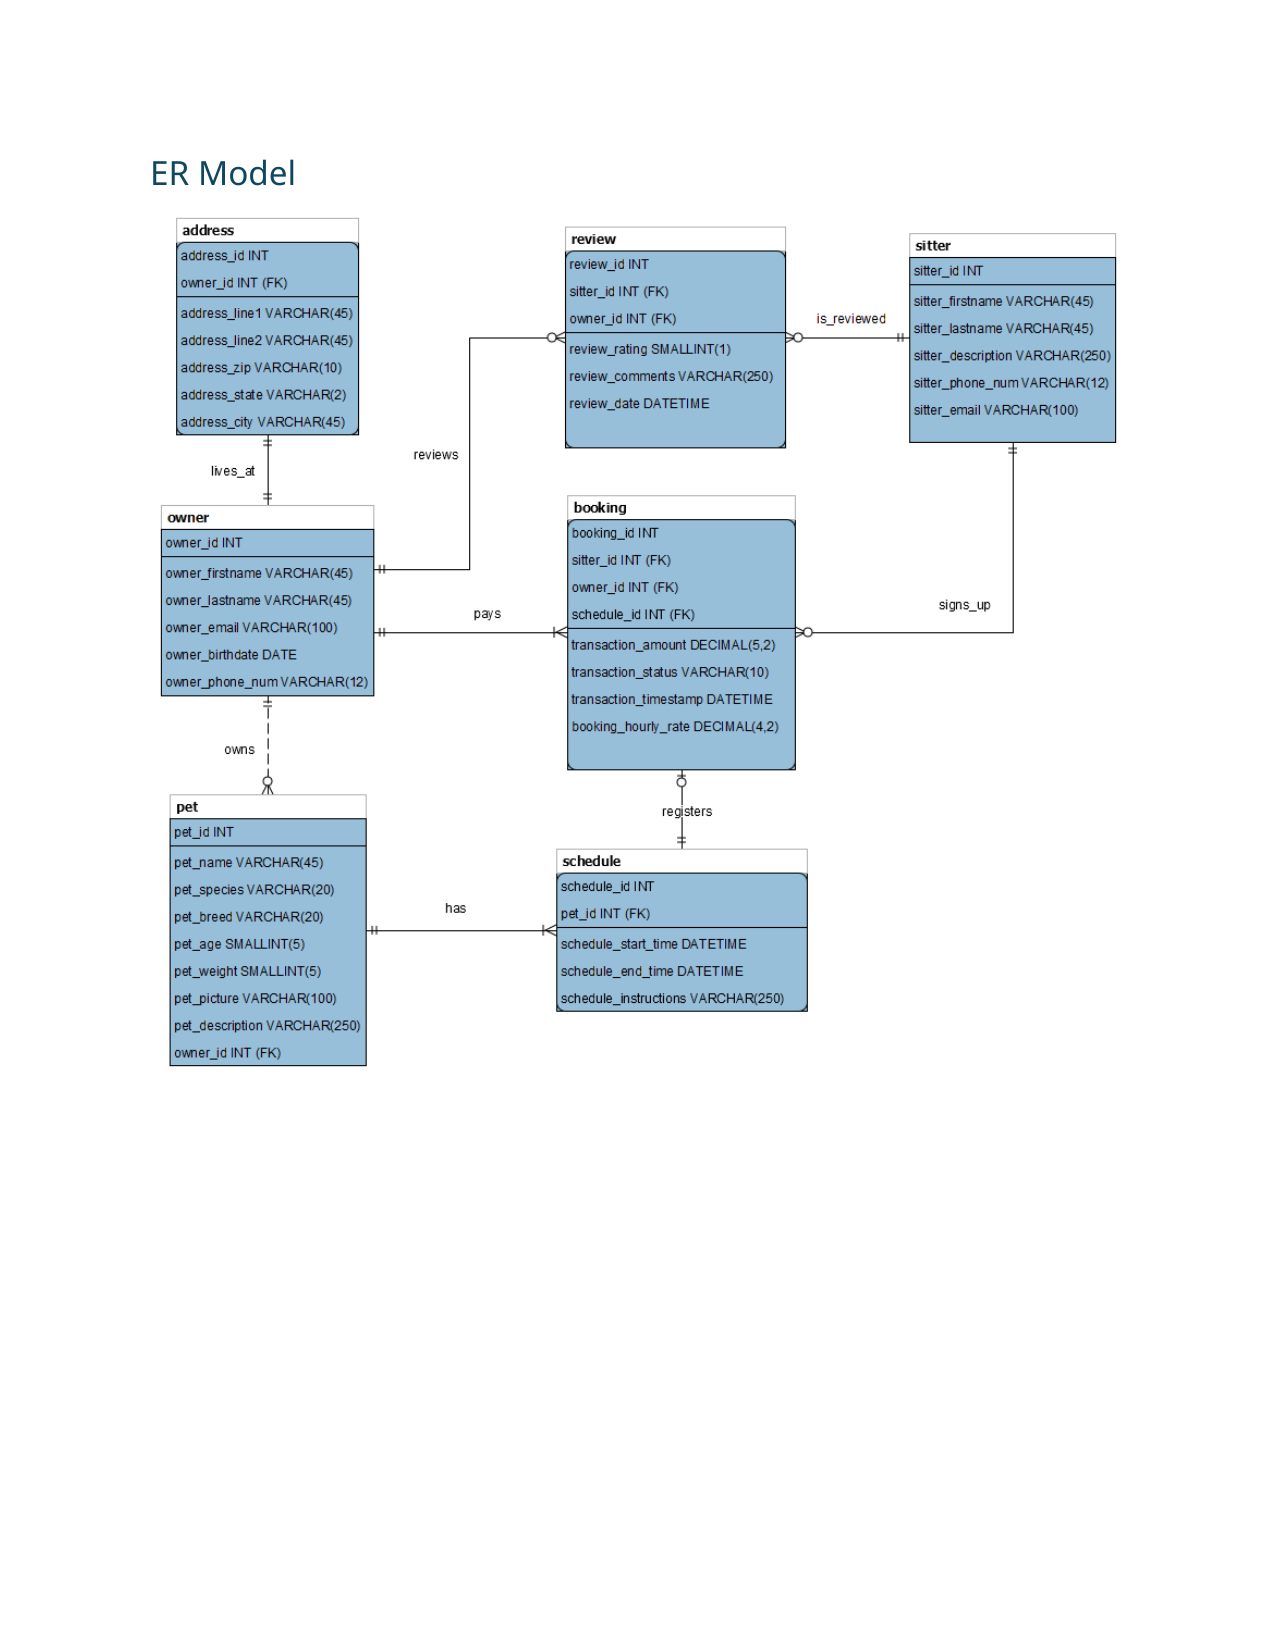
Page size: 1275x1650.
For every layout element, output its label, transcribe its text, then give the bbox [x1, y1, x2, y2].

subtitle ER Model [150, 150, 1125, 195]
picture [150, 207, 1125, 1076]
